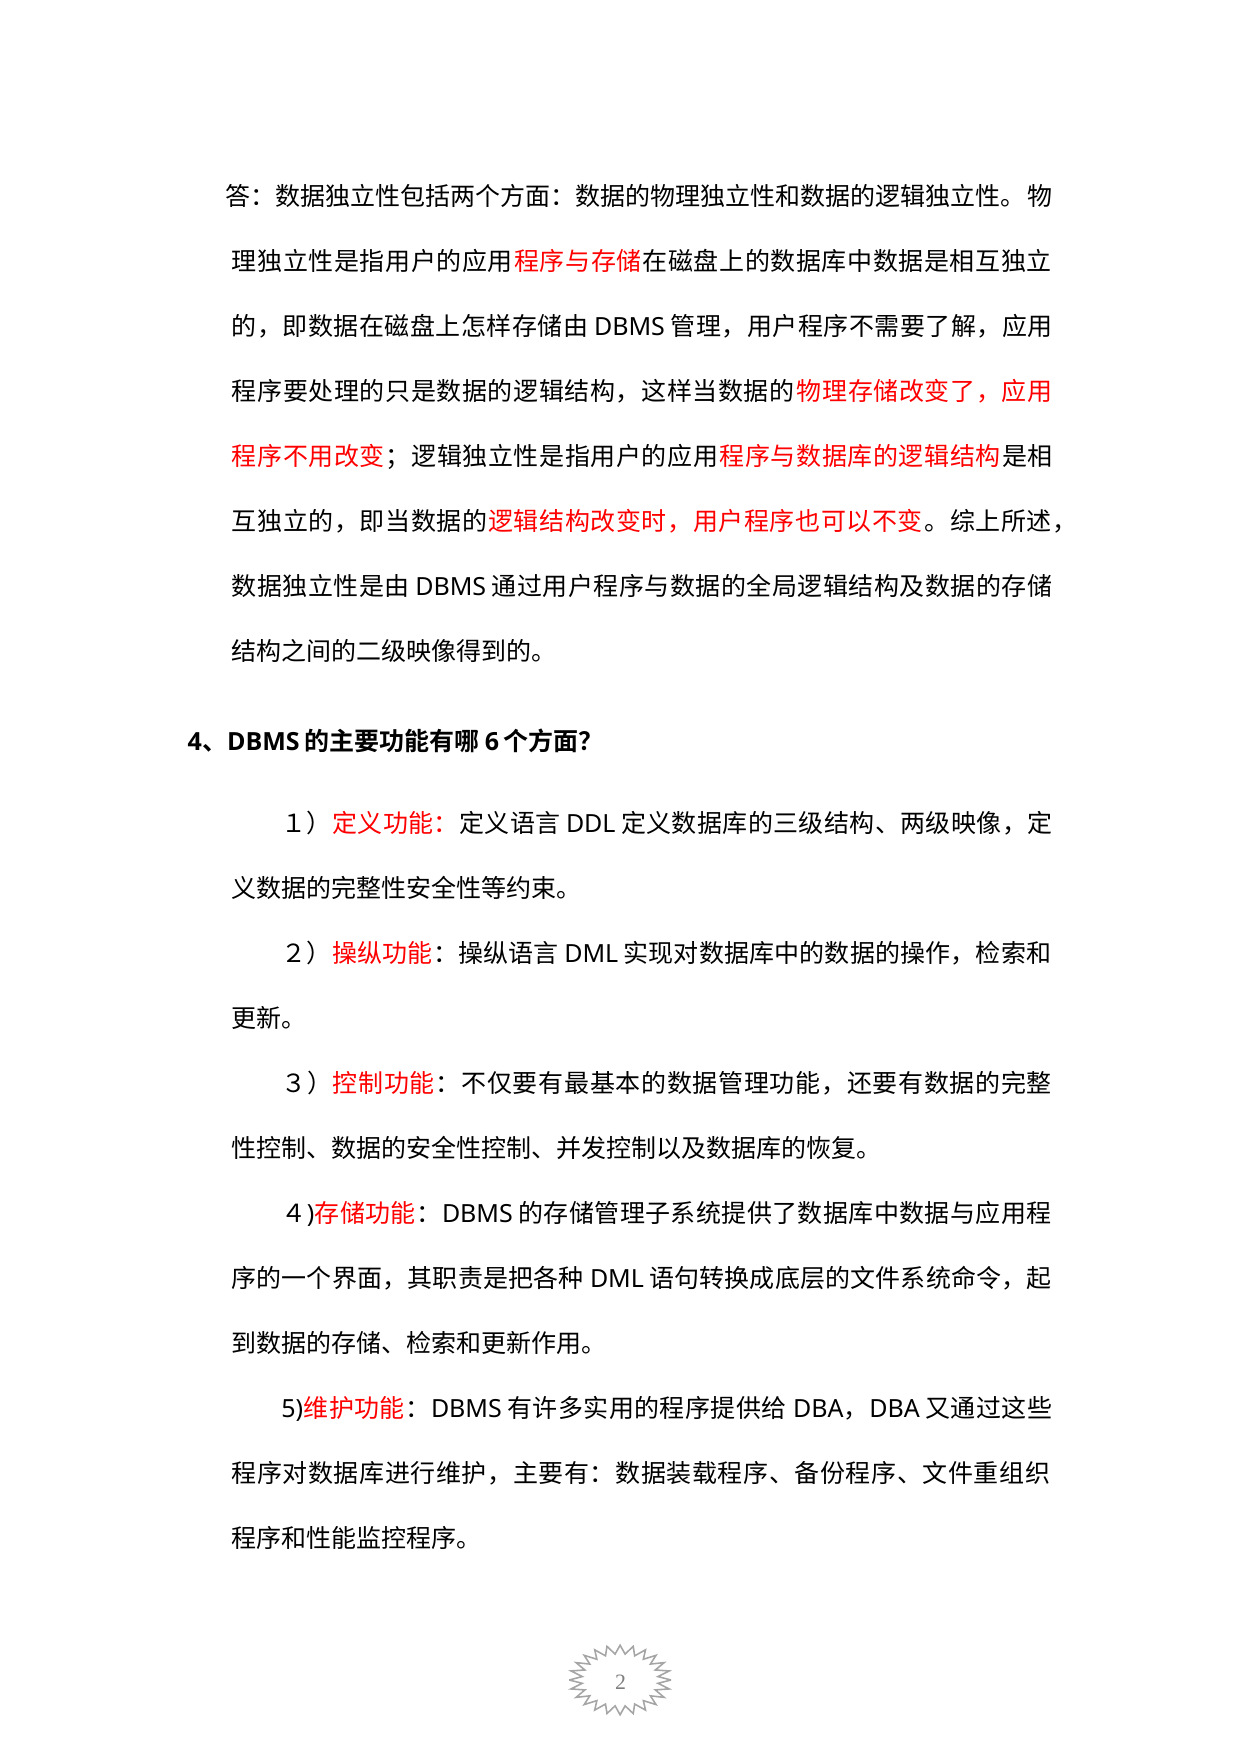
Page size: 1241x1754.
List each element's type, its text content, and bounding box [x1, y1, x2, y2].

text １）定义功能：定义语言DDL定义数据库的三级结构、两级映像，定义数据的完整性安全性等约束。 [231, 789, 1053, 919]
text ２）操纵功能：操纵语言DML实现对数据库中的数据的操作，检索和更新。 [231, 919, 1053, 1049]
text 5)维护功能：DBMS有许多实用的程序提供给DBA，DBA又通过这些程序对数据库进行维护，主要有：数据装载程序、备份程序、文件重组织程序和性能监控程序。 [231, 1374, 1053, 1569]
text ３）控制功能：不仅要有最基本的数据管理功能，还要有数据的完整性控制、数据的安全性控制、并发控制以及数据库的恢复。 [231, 1049, 1053, 1179]
subtitle 4、DBMS的主要功能有哪6个方面？ [187, 707, 1053, 772]
text 答：数据独立性包括两个方面：数据的物理独立性和数据的逻辑独立性。物理独立性是指用户的应用程序与存储在磁盘上的数据库中数据是相互独立的，即数据在磁盘上怎样存储由DBMS管理，用户程序不需要了解，应用程序要处理的只是数据的逻辑结构，这样当数据的物理存储改变了，应用程序不用改变；逻辑独立性是指用户的应用程序与数据库的逻辑结构是相互独立的，即当数据的逻辑结构改变时，用户程序也可以不变。综上所述，数据独立性是由DBMS通过用户程序与数据的全局逻辑结构及数据的存储结构之间的二级映像得到的。 [225, 162, 1053, 682]
text ４)存储功能：DBMS的存储管理子系统提供了数据库中数据与应用程序的一个界面，其职责是把各种DML语句转换成底层的文件系统命令，起到数据的存储、检索和更新作用。 [231, 1179, 1053, 1374]
